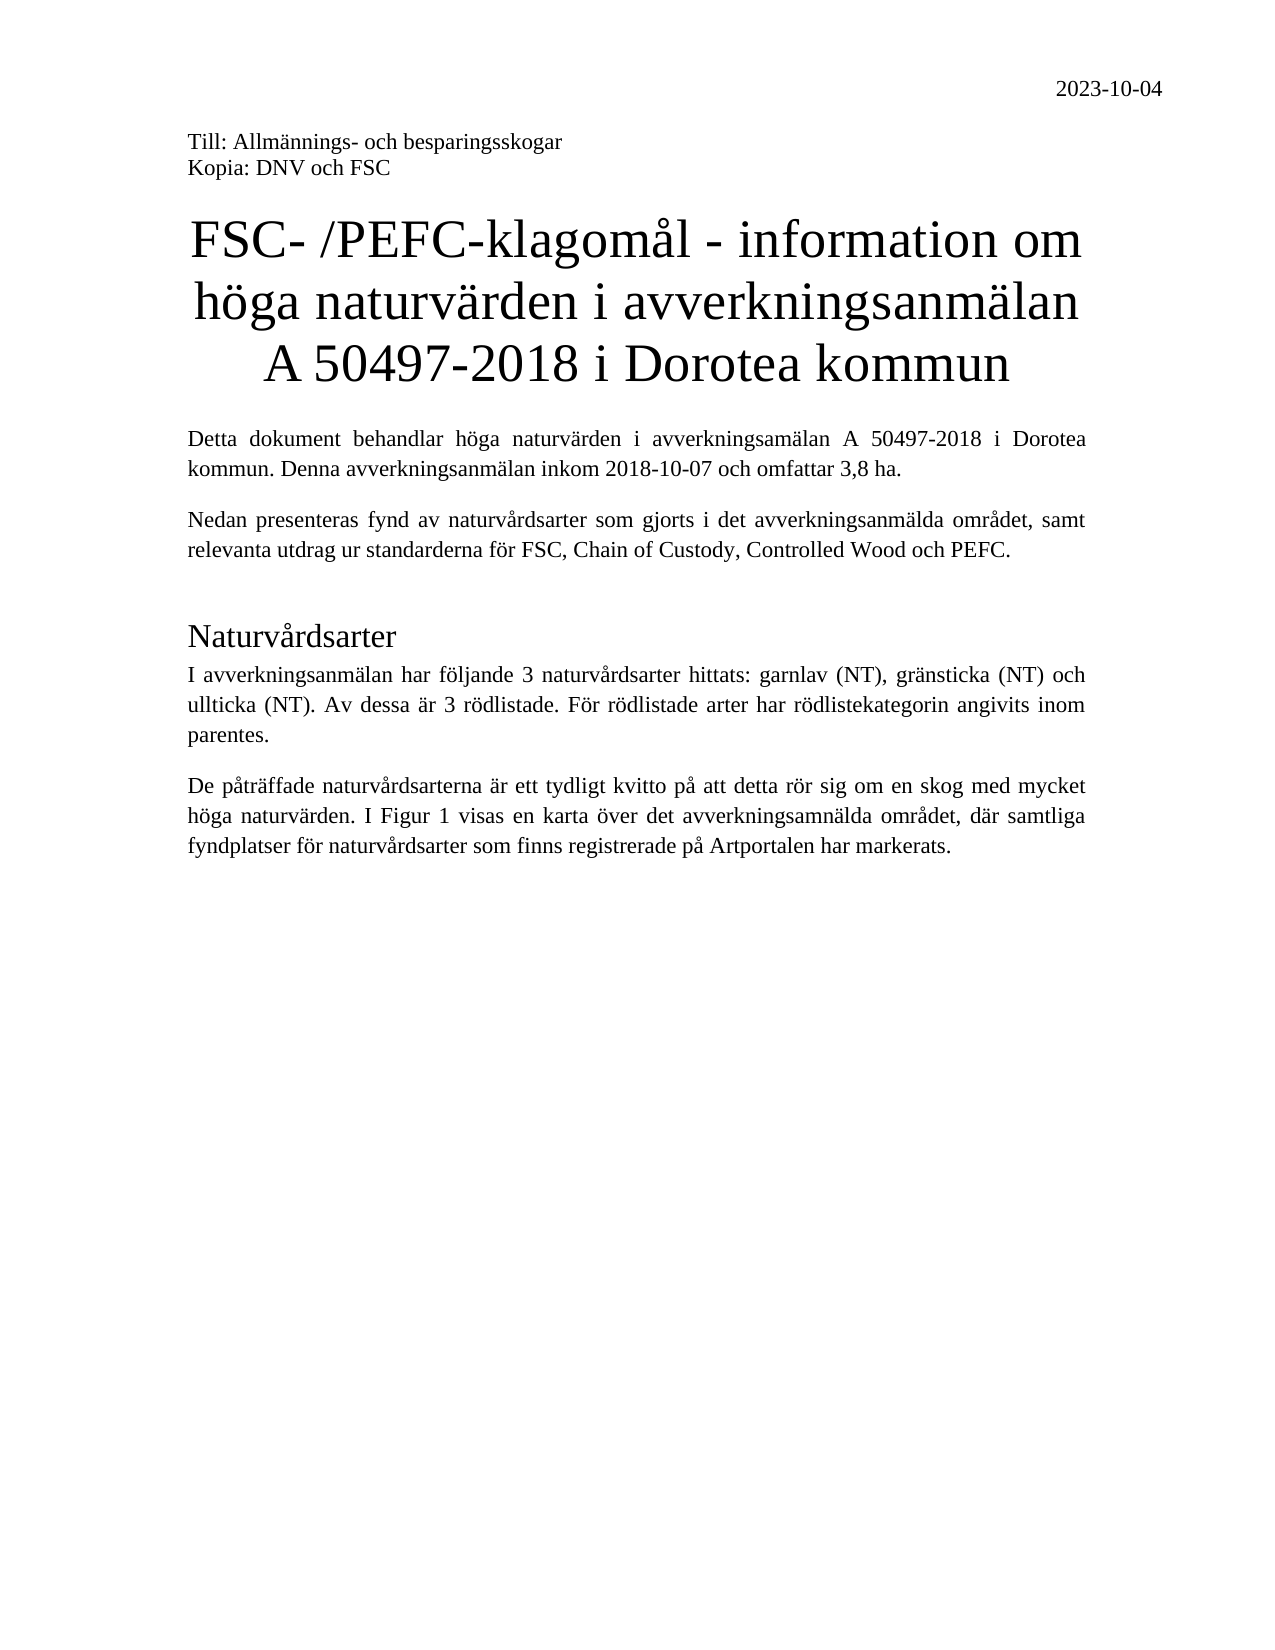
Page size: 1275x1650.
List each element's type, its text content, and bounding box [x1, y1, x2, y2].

title FSC- /PEFC-klagomål - information om höga naturvärden i avverkningsanmälan A 50497-2018 i Dorotea kommun [187, 207, 1087, 394]
text De påträffade naturvårdsarterna är ett tydligt kvitto på att detta rör sig om en skog med mycket höga naturvärden. I Figur 1 visas en karta över det avverkningsamnälda området, där samtliga fyndplatser för naturvårdsarter som finns registrerade på Artportalen har markerats. [187, 772, 1087, 859]
text Nedan presenteras fynd av naturvårdsarter som gjorts i det avverkningsanmälda området, samt relevanta utdrag ur standarderna för FSC, Chain of Custody, Controlled Wood och PEFC. [187, 506, 1087, 563]
subtitle Naturvårdsarter [187, 617, 1087, 655]
text I avverkningsanmälan har följande 3 naturvårdsarter hittats: garnlav (NT), gränsticka (NT) och ullticka (NT). Av dessa är 3 rödlistade. För rödlistade arter har rödlistekategorin angivits inom parentes. [187, 661, 1087, 747]
text Detta dokument behandlar höga naturvärden i avverkningsamälan A 50497-2018 i Dorotea kommun. Denna avverkningsanmälan inkom 2018-10-07 och omfattar 3,8 ha. [187, 425, 1087, 481]
